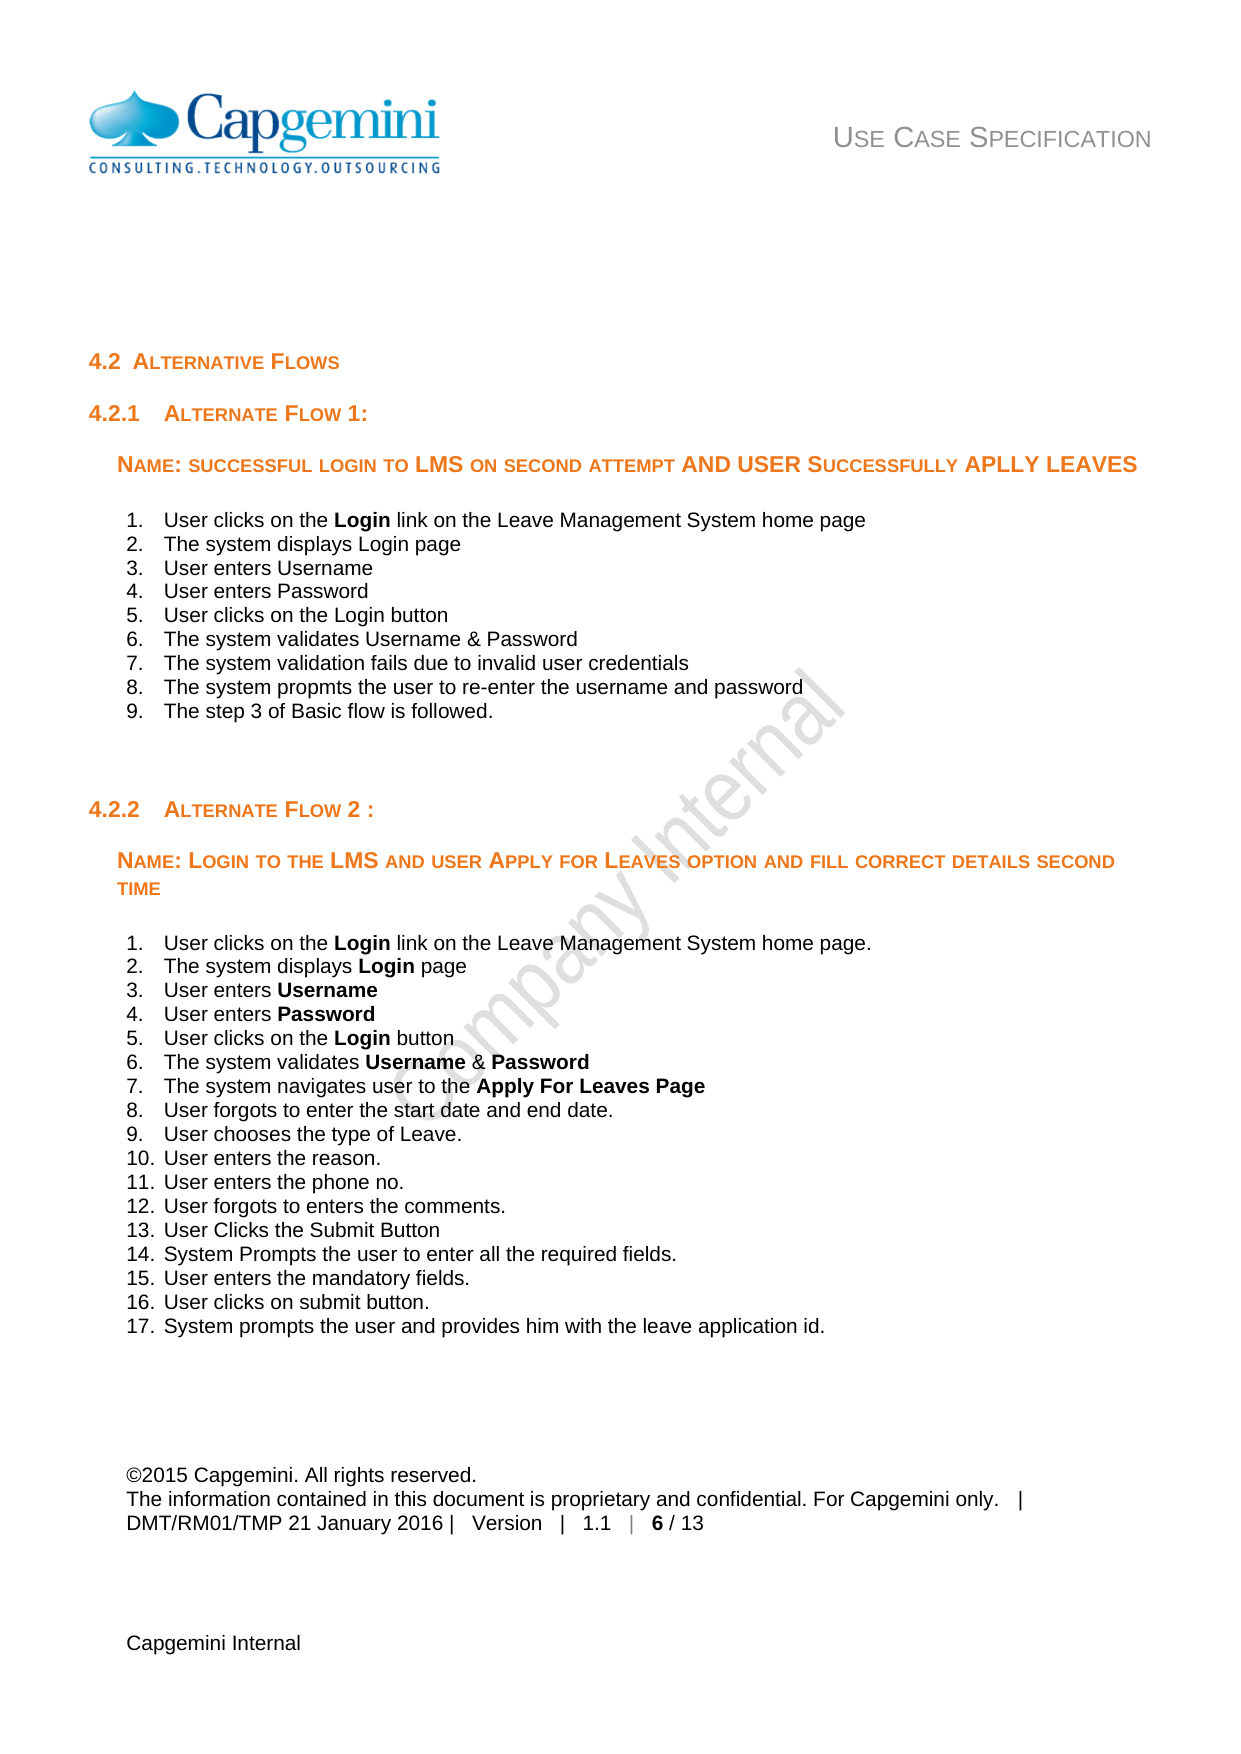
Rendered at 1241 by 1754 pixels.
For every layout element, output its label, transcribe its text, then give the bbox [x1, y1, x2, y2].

list System Prompts the user to enter all the required fields. [126, 1242, 1152, 1266]
list User enters the phone no. [126, 1170, 1152, 1194]
list The system validation fails due to invalid user credentials [126, 651, 1152, 675]
list User Clicks the Submit Button [126, 1218, 1152, 1242]
list User forgots to enters the comments. [126, 1194, 1152, 1218]
list User forgots to enter the start date and end date. [126, 1098, 1152, 1122]
list User enters Password [126, 1002, 1152, 1026]
list The system validates Username & Password [126, 1050, 1152, 1074]
list The step 3 of Basic flow is followed. [126, 699, 1152, 723]
subtitle Alternative Flows [89, 348, 1152, 374]
list User enters Username [126, 978, 1152, 1002]
list User enters Username [126, 555, 1152, 579]
list User enters Password [126, 579, 1152, 603]
subtitle Alternate Flow 2 : [89, 796, 1152, 822]
list User enters the reason. [126, 1146, 1152, 1170]
list System prompts the user and provides him with the leave application id. [126, 1314, 1152, 1338]
picture [87, 89, 443, 177]
list User clicks on the Login link on the Leave Management System home page. [126, 930, 1152, 954]
list User chooses the type of Leave. [126, 1122, 1152, 1146]
list The system validates Username & Password [126, 627, 1152, 651]
subtitle Alternate Flow 1: [89, 399, 1152, 426]
list The system displays Login page [126, 531, 1152, 555]
list The system displays Login page [126, 954, 1152, 978]
subtitle Name: Login to the LMS and user Apply for Leaves option and fill correct details second time [117, 847, 1152, 900]
list User clicks on the Login button [126, 1026, 1152, 1050]
list User clicks on the Login link on the Leave Management System home page [126, 507, 1152, 531]
list User clicks on submit button. [126, 1290, 1152, 1314]
subtitle Name: successful login to LMS on second attempt AND USER Successfully APLLY LEAVES [117, 451, 1152, 477]
list The system propmts the user to re-enter the username and password [126, 675, 1152, 699]
list User clicks on the Login button [126, 603, 1152, 627]
list User enters the mandatory fields. [126, 1266, 1152, 1290]
list The system navigates user to the Apply For Leaves Page [126, 1074, 1152, 1098]
